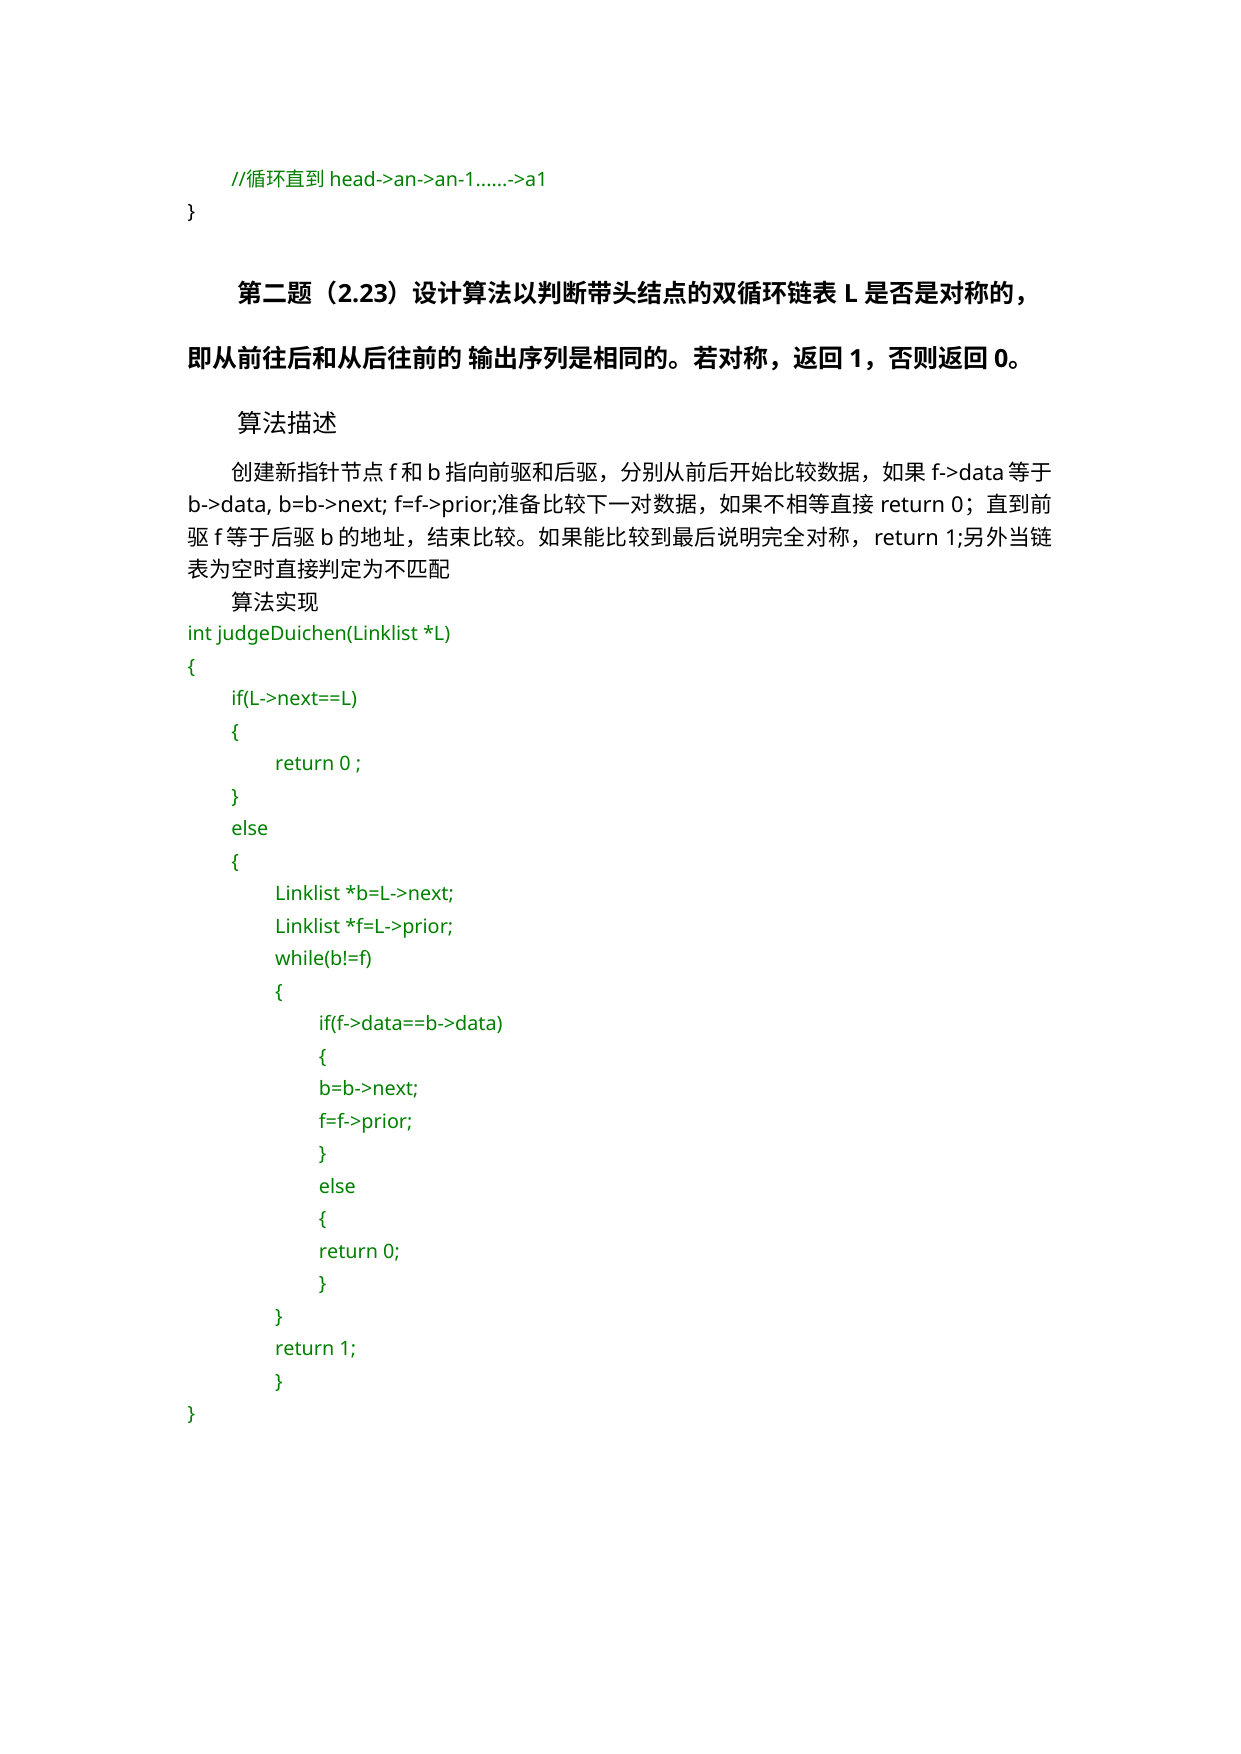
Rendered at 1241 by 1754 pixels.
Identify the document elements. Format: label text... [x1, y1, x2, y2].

text { [187, 844, 1053, 877]
text } [187, 1137, 1053, 1169]
text int judgeDuichen(Linklist *L) [187, 617, 1053, 649]
text Linklist *f=L->prior; [187, 909, 1053, 942]
text return 1; [187, 1332, 1053, 1364]
text Linklist *b=L->next; [187, 877, 1053, 909]
text b=b->next; [187, 1072, 1053, 1104]
text else [187, 1169, 1053, 1202]
text //循环直到head->an->an-1......->a1 [187, 162, 1053, 194]
text { [187, 974, 1053, 1007]
text { [187, 1039, 1053, 1072]
text } [187, 194, 1053, 227]
text return 0; [187, 1234, 1053, 1267]
text 算法实现 [187, 584, 1053, 617]
text { [187, 1202, 1053, 1234]
text { [187, 649, 1053, 682]
text 第二题（2.23）设计算法以判断带头结点的双循环链表 L 是否是对称的，即从前往后和从后往前的 输出序列是相同的。若对称，返回 1，否则返回 0。 [187, 259, 1053, 389]
text else [187, 812, 1053, 844]
text return 0 ; [187, 747, 1053, 779]
text } [187, 1267, 1053, 1299]
text } [187, 779, 1053, 812]
text if(f->data==b->data) [187, 1007, 1053, 1039]
text 算法描述 [187, 389, 1053, 454]
text } [187, 1364, 1053, 1397]
text } [187, 1397, 1053, 1429]
text } [187, 1299, 1053, 1332]
text f=f->prior; [187, 1104, 1053, 1137]
text { [187, 714, 1053, 747]
text 创建新指针节点f和b指向前驱和后驱，分别从前后开始比较数据，如果f->data等于b->data, b=b->next; f=f->prior;准备比较下一对数据，如果不相等直接return 0；直到前驱f等于后驱b的地址，结束比较。如果能比较到最后说明完全对称，return 1;另外当链表为空时直接判定为不匹配 [187, 454, 1053, 584]
text while(b!=f) [187, 942, 1053, 974]
text if(L->next==L) [187, 682, 1053, 714]
